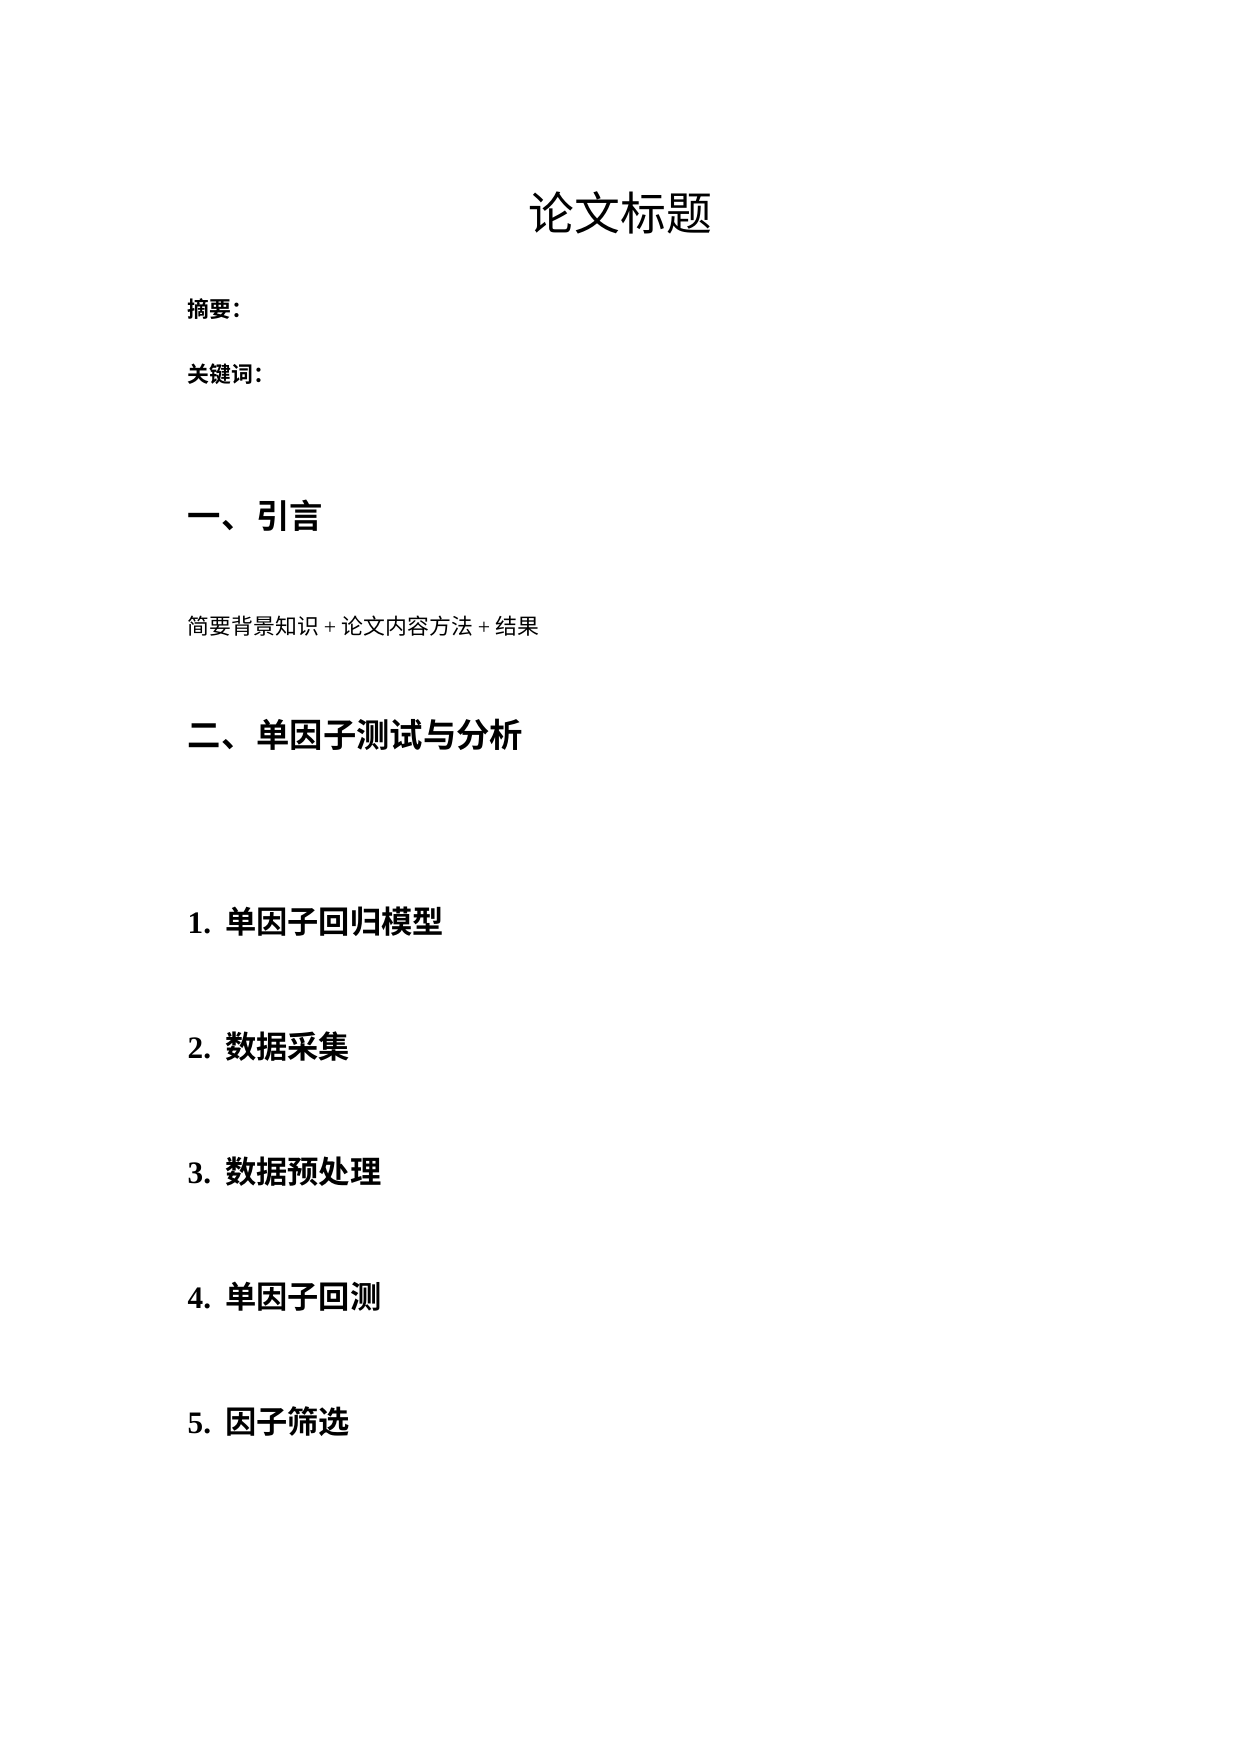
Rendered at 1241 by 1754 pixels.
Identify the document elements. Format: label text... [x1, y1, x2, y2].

subtitle 单因子回归模型 [187, 888, 1053, 953]
subtitle 单因子回测 [187, 1263, 1053, 1328]
subtitle 数据预处理 [187, 1138, 1053, 1203]
text 简要背景知识 + 论文内容方法 + 结果 [187, 609, 1053, 641]
subtitle 单因子测试与分析 [187, 701, 1053, 766]
subtitle 引言 [187, 482, 1053, 547]
text 关键词： [187, 357, 1053, 389]
subtitle 论文标题 [187, 162, 1053, 259]
subtitle 数据采集 [187, 1013, 1053, 1078]
subtitle 因子筛选 [187, 1388, 1053, 1453]
text 摘要： [187, 292, 1053, 324]
